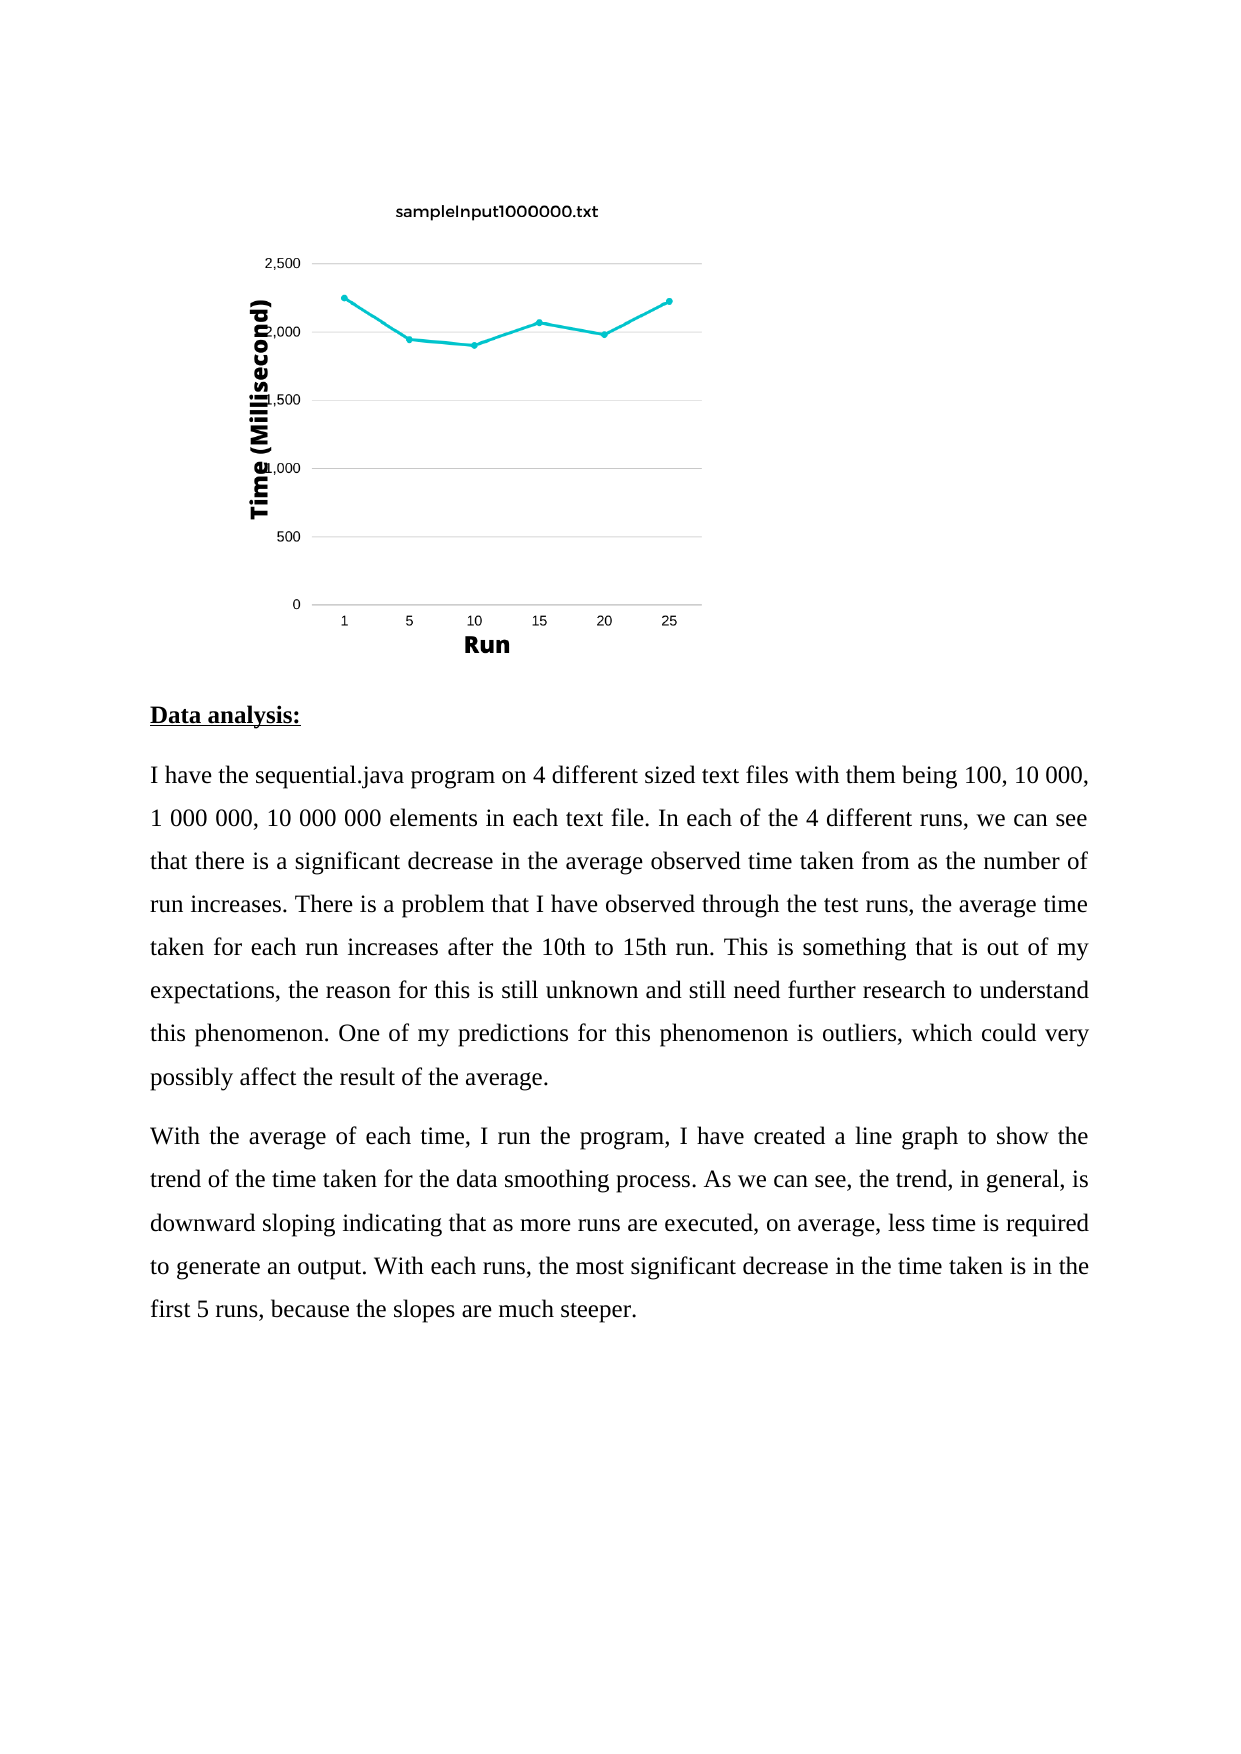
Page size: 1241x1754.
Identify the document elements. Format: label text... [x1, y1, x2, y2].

text With the average of each time, I run the program, I have created a line graph to show the trend of the time taken for the data smoothing process. As we can see, the trend, in general, is downward sloping indicating that as more runs are executed, on average, less time is required to generate an output. With each runs, the most significant decrease in the time taken is in the first 5 runs, because the slopes are much steeper. [150, 1121, 1090, 1323]
text Data analysis: [150, 700, 1090, 729]
picture [150, 150, 843, 670]
text I have the sequential.java program on 4 different sized text files with them being 100, 10 000, 1 000 000, 10 000 000 elements in each text file. In each of the 4 different runs, we can see that there is a significant decrease in the average observed time taken from as the number of run increases. There is a problem that I have observed through the test runs, the average time taken for each run increases after the 10th to 15th run. This is something that is out of my expectations, the reason for this is still unknown and still need further research to understand this phenomenon. One of my predictions for this phenomenon is outliers, which could very possibly affect the result of the average. [150, 760, 1090, 1090]
